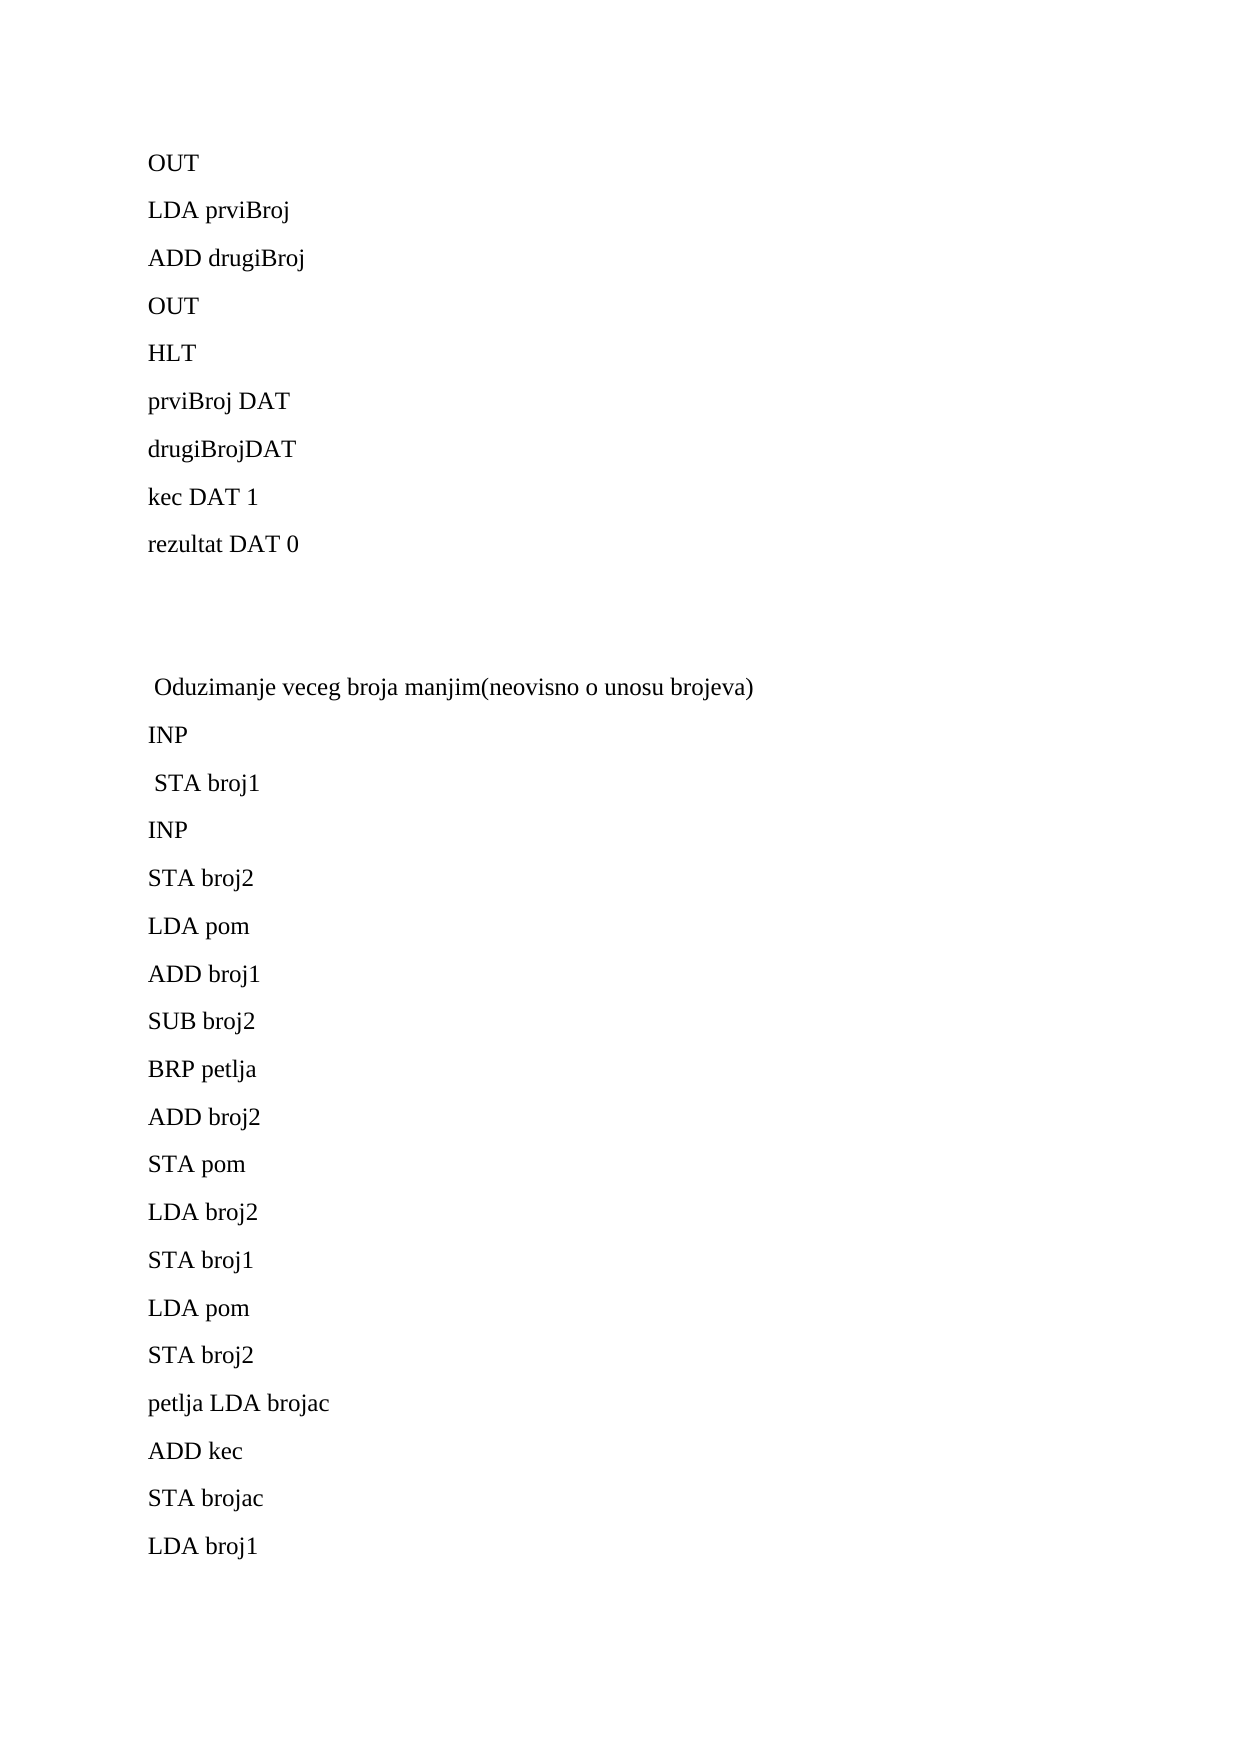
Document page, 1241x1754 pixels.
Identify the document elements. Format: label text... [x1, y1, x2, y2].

text drugiBrojDAT [148, 434, 1093, 463]
text INP [148, 816, 1093, 844]
text STA broj1 [148, 768, 1093, 797]
text Oduzimanje veceg broja manjim(neovisno o unosu brojeva) [148, 672, 1093, 701]
text LDA prviBroj [148, 195, 1093, 224]
text HLT [148, 338, 1093, 367]
text SUB broj2 [148, 1006, 1093, 1035]
text BRP petlja [148, 1054, 1093, 1083]
text kec DAT 1 [148, 482, 1093, 510]
text STA broj2 [148, 1340, 1093, 1369]
text LDA broj2 [148, 1197, 1093, 1226]
text petlja LDA brojac [148, 1388, 1093, 1417]
text OUT [148, 291, 1093, 319]
text rezultat DAT 0 [148, 529, 1093, 558]
text prviBroj DAT [148, 386, 1093, 415]
text ADD broj2 [148, 1102, 1093, 1131]
text INP [148, 720, 1093, 749]
text LDA pom [148, 1293, 1093, 1321]
text STA broj1 [148, 1245, 1093, 1274]
text STA pom [148, 1149, 1093, 1178]
text STA broj2 [148, 863, 1093, 892]
text OUT [148, 148, 1093, 176]
text ADD broj1 [148, 959, 1093, 987]
text LDA pom [148, 911, 1093, 940]
text LDA broj1 [148, 1531, 1093, 1560]
text ADD kec [148, 1436, 1093, 1464]
text STA brojac [148, 1483, 1093, 1512]
text ADD drugiBroj [148, 243, 1093, 272]
